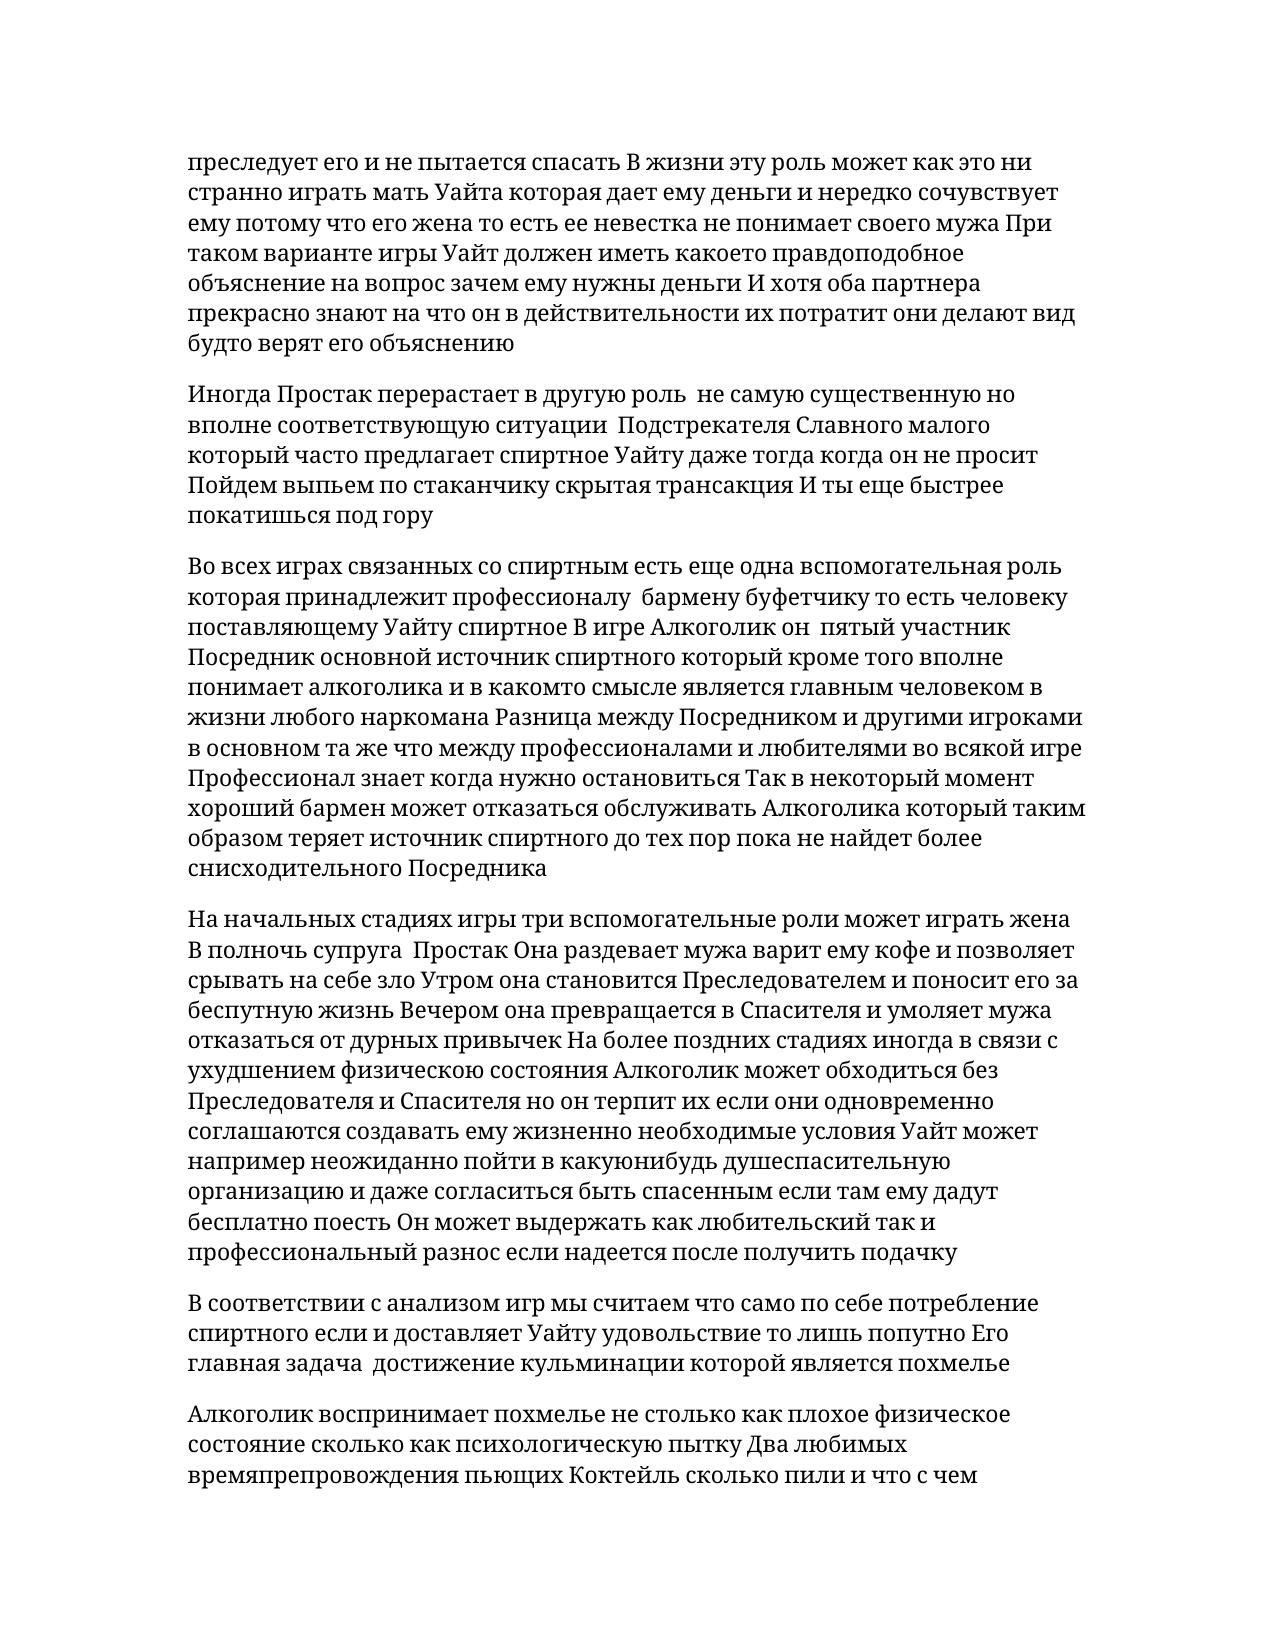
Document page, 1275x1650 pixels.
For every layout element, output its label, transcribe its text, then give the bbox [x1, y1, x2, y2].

text В соответствии с анализом игр мы считаем что само по себе потребление спиртного если и доставляет Уайту удовольствие то лишь попутно Его главная задача достижение кульминации которой является похмелье [187, 1291, 1087, 1377]
text Иногда Простак перерастает в другую роль не самую существенную но вполне соответствующую ситуации Подстрекателя Славного малого который часто предлагает спиртное Уайту даже тогда когда он не просит Пойдем выпьем по стаканчику скрытая трансакция И ты еще быстрее покатишься под гору [187, 382, 1087, 529]
text Во всех играх связанных со спиртным есть еще одна вспомогательная роль которая принадлежит профессионалу бармену буфетчику то есть человеку поставляющему Уайту спиртное В игре Алкоголик он пятый участник Посредник основной источник спиртного который кроме того вполне понимает алкоголика и в какомто смысле является главным человеком в жизни любого наркомана Разница между Посредником и другими игроками в основном та же что между профессионалами и любителями во всякой игре Профессионал знает когда нужно остановиться Так в некоторый момент хороший бармен может отказаться обслуживать Алкоголика который таким образом теряет источник спиртного до тех пор пока не найдет более снисходительного Посредника [187, 554, 1087, 883]
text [187, 150, 1087, 358]
text На начальных стадиях игры три вспомогательные роли может играть жена В полночь супруга Простак Она раздевает мужа варит ему кофе и позволяет срывать на себе зло Утром она становится Преследователем и поносит его за беспутную жизнь Вечером она превращается в Спасителя и умоляет мужа отказаться от дурных привычек На более поздних стадиях иногда в связи с ухудшением физическою состояния Алкоголик может обходиться без Преследователя и Спасителя но он терпит их если они одновременно соглашаются создавать ему жизненно необходимые условия Уайт может например неожиданно пойти в какуюнибудь душеспасительную организацию и даже согласиться быть спасенным если там ему дадут бесплатно поесть Он может выдержать как любительский так и профессиональный разнос если надеется после получить подачку [187, 907, 1087, 1266]
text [187, 1402, 1087, 1489]
